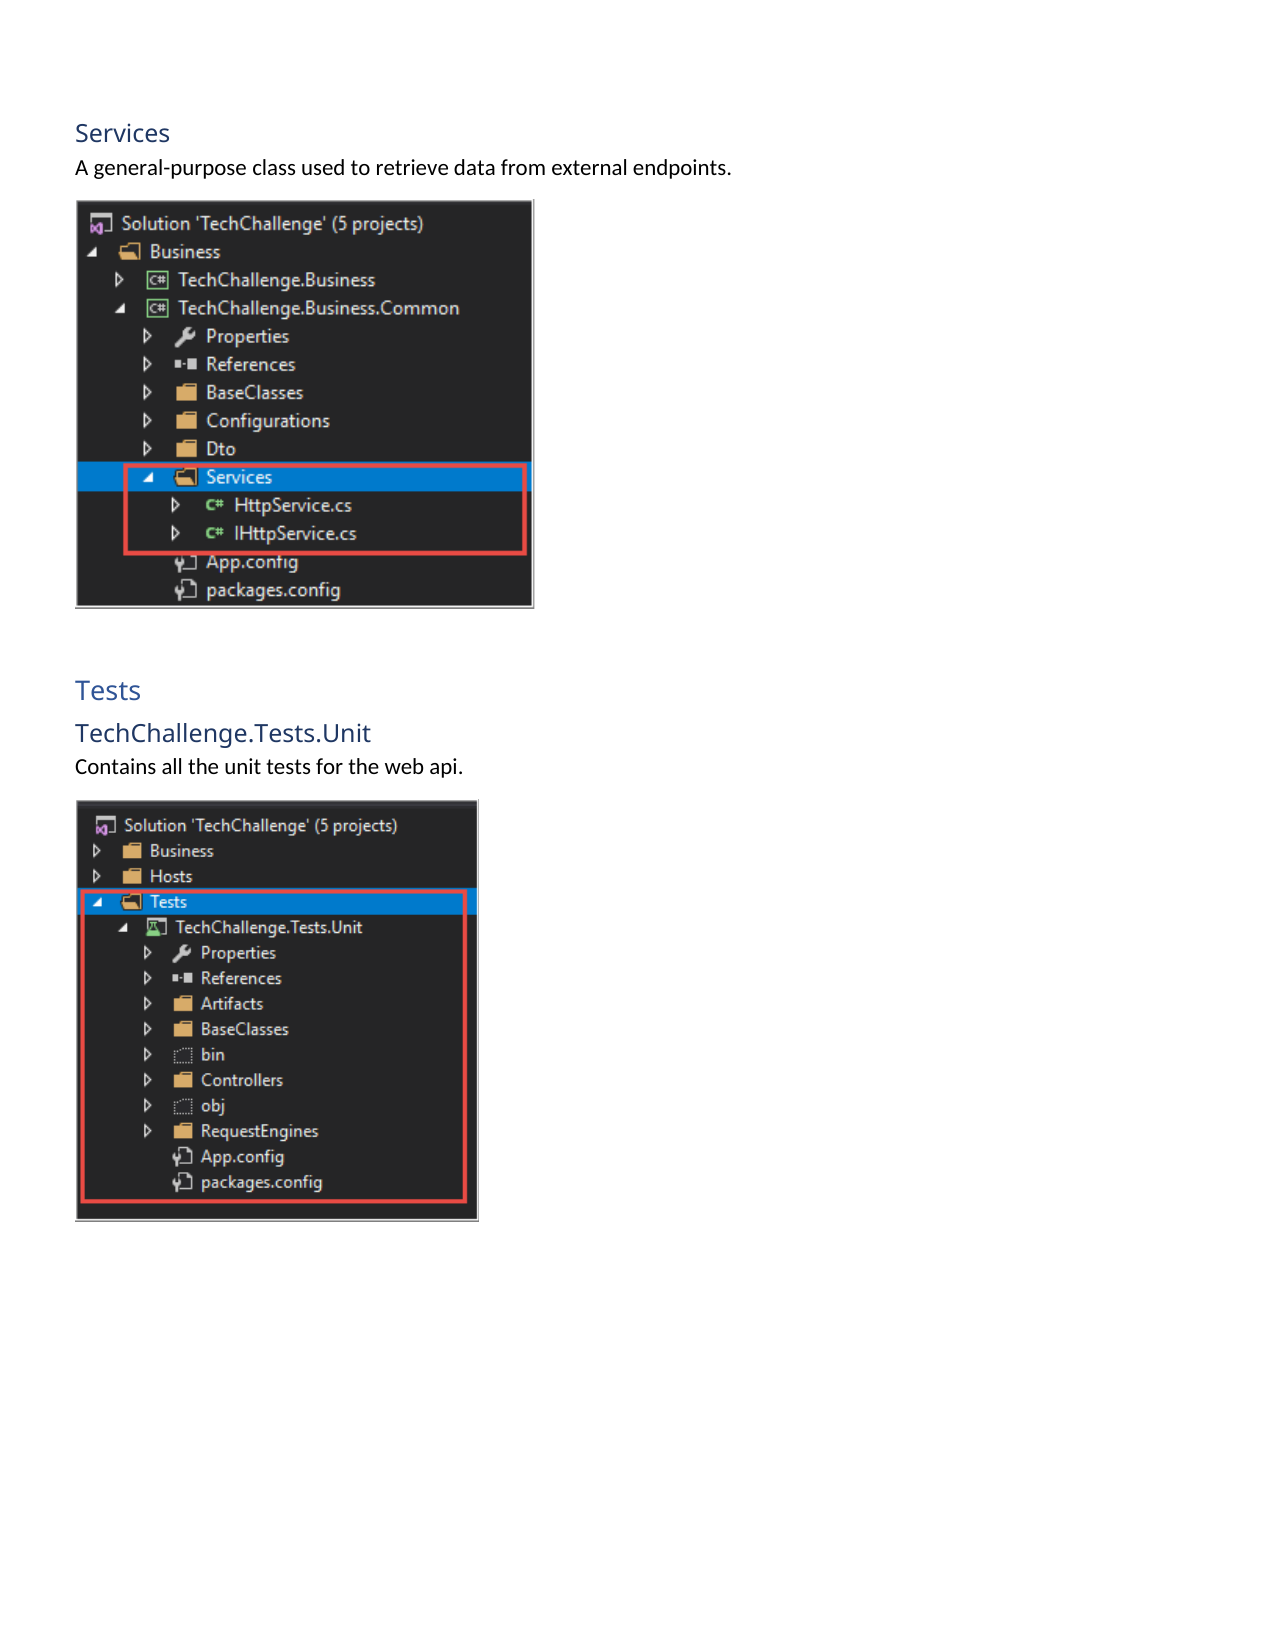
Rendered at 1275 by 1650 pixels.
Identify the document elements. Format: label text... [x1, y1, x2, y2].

subtitle Services [75, 116, 1200, 150]
text A general-purpose class used to retrieve data from external endpoints. [75, 153, 1200, 181]
subtitle TechChallenge.Tests.Unit [75, 716, 1200, 750]
picture [75, 799, 479, 1222]
text Contains all the unit tests for the web api. [75, 752, 1200, 780]
subtitle Tests [75, 672, 1200, 708]
picture [75, 199, 535, 609]
